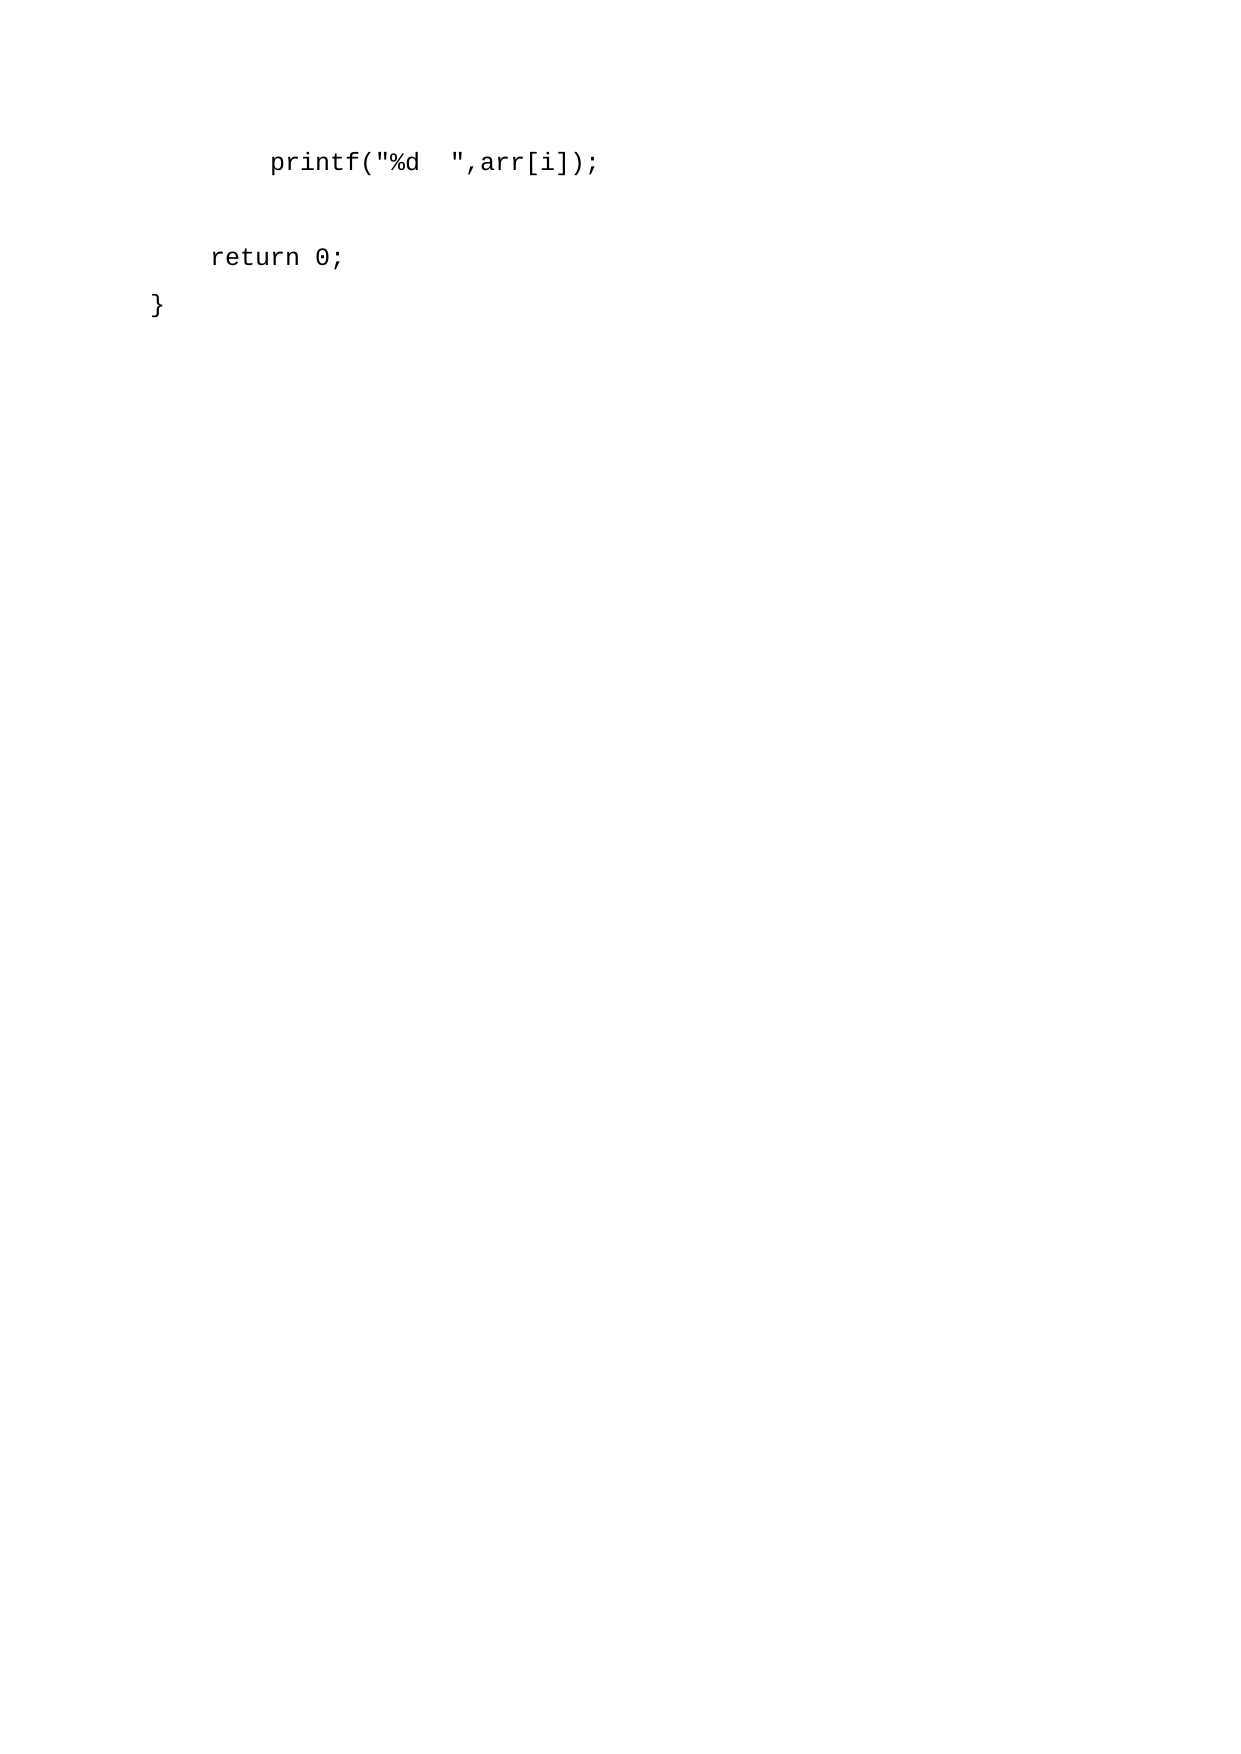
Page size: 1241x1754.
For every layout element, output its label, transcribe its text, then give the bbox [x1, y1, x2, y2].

text return 0; [150, 244, 1090, 272]
text printf("%d ",arr[i]); [150, 150, 1090, 178]
text } [150, 291, 1090, 319]
